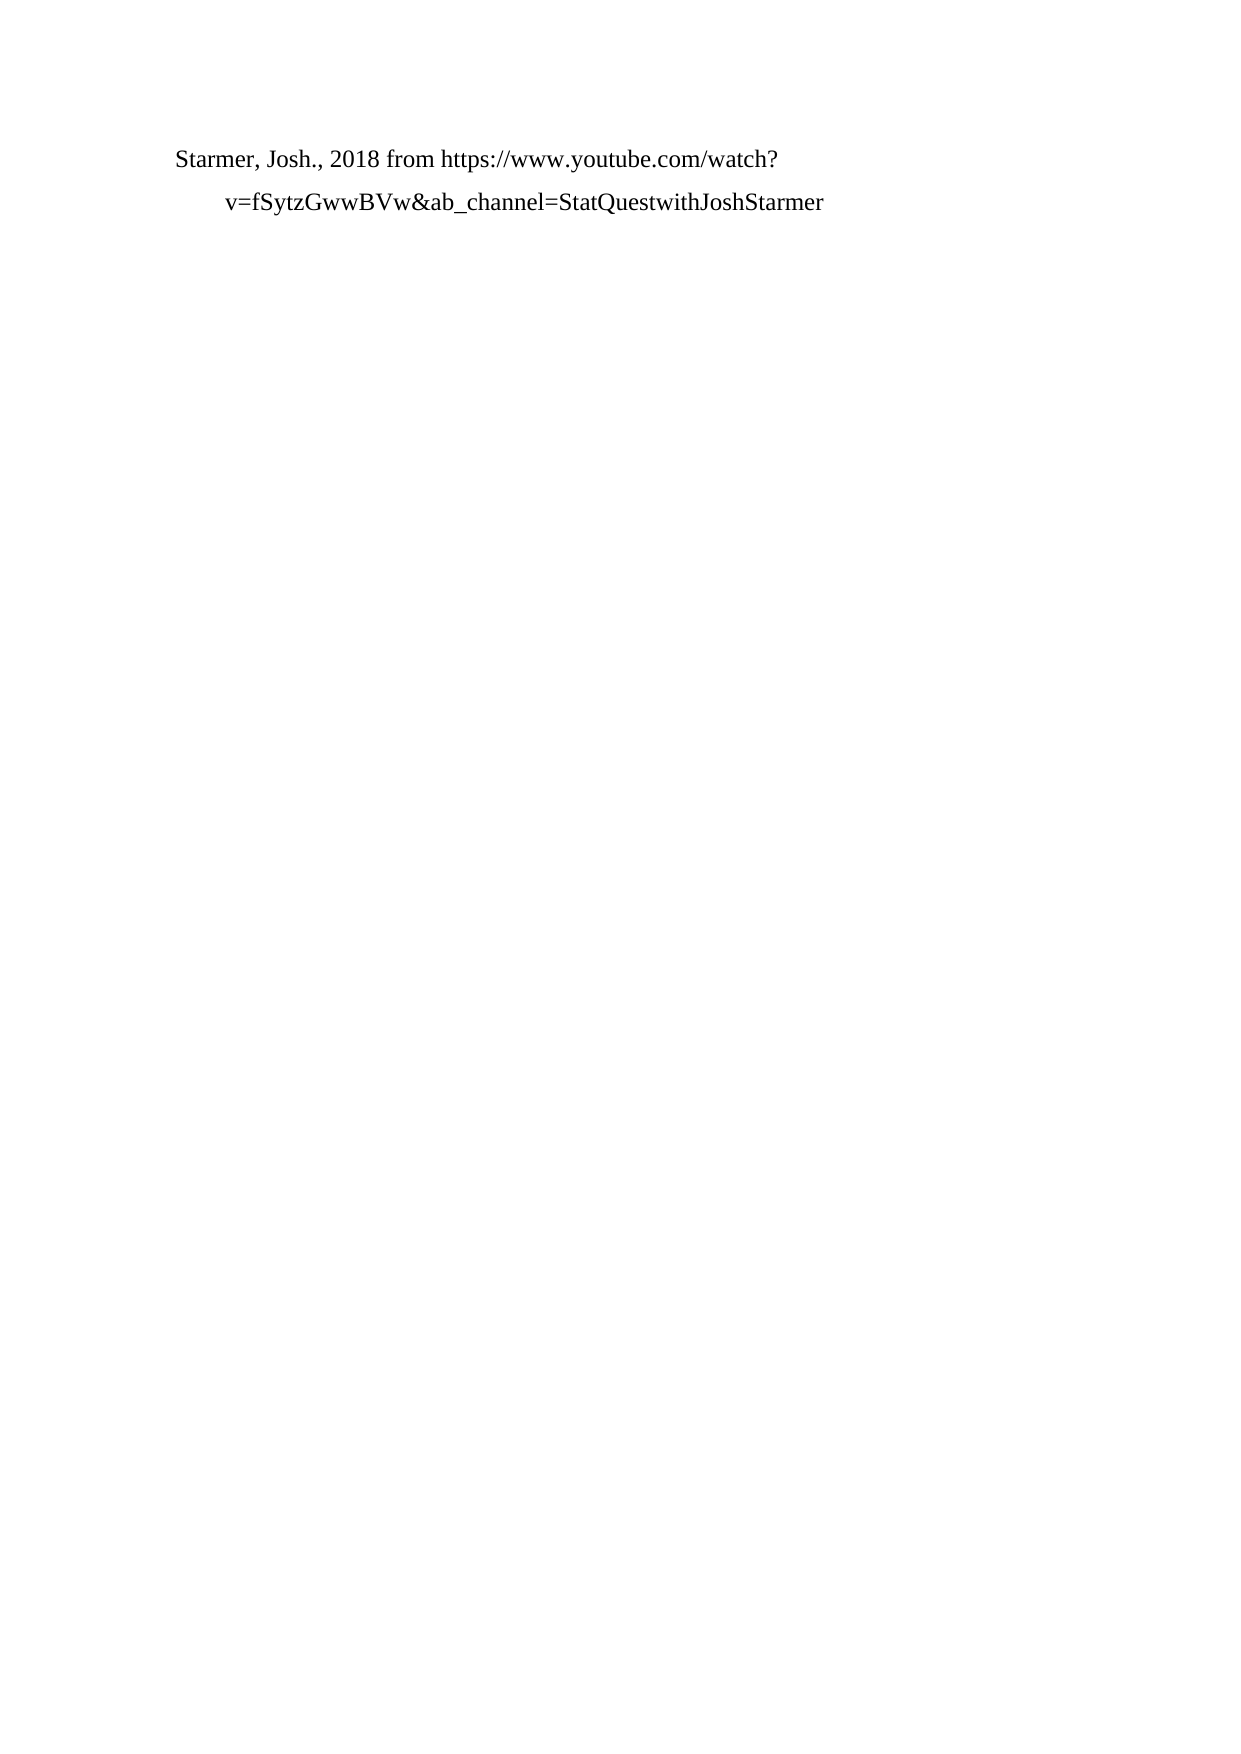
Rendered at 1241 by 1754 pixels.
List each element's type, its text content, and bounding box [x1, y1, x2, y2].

text Starmer, Josh., 2018 from https://www.youtube.com/watch?v=fSytzGwwBVw&ab_channel=StatQuestwithJoshStarmer [175, 144, 1065, 216]
